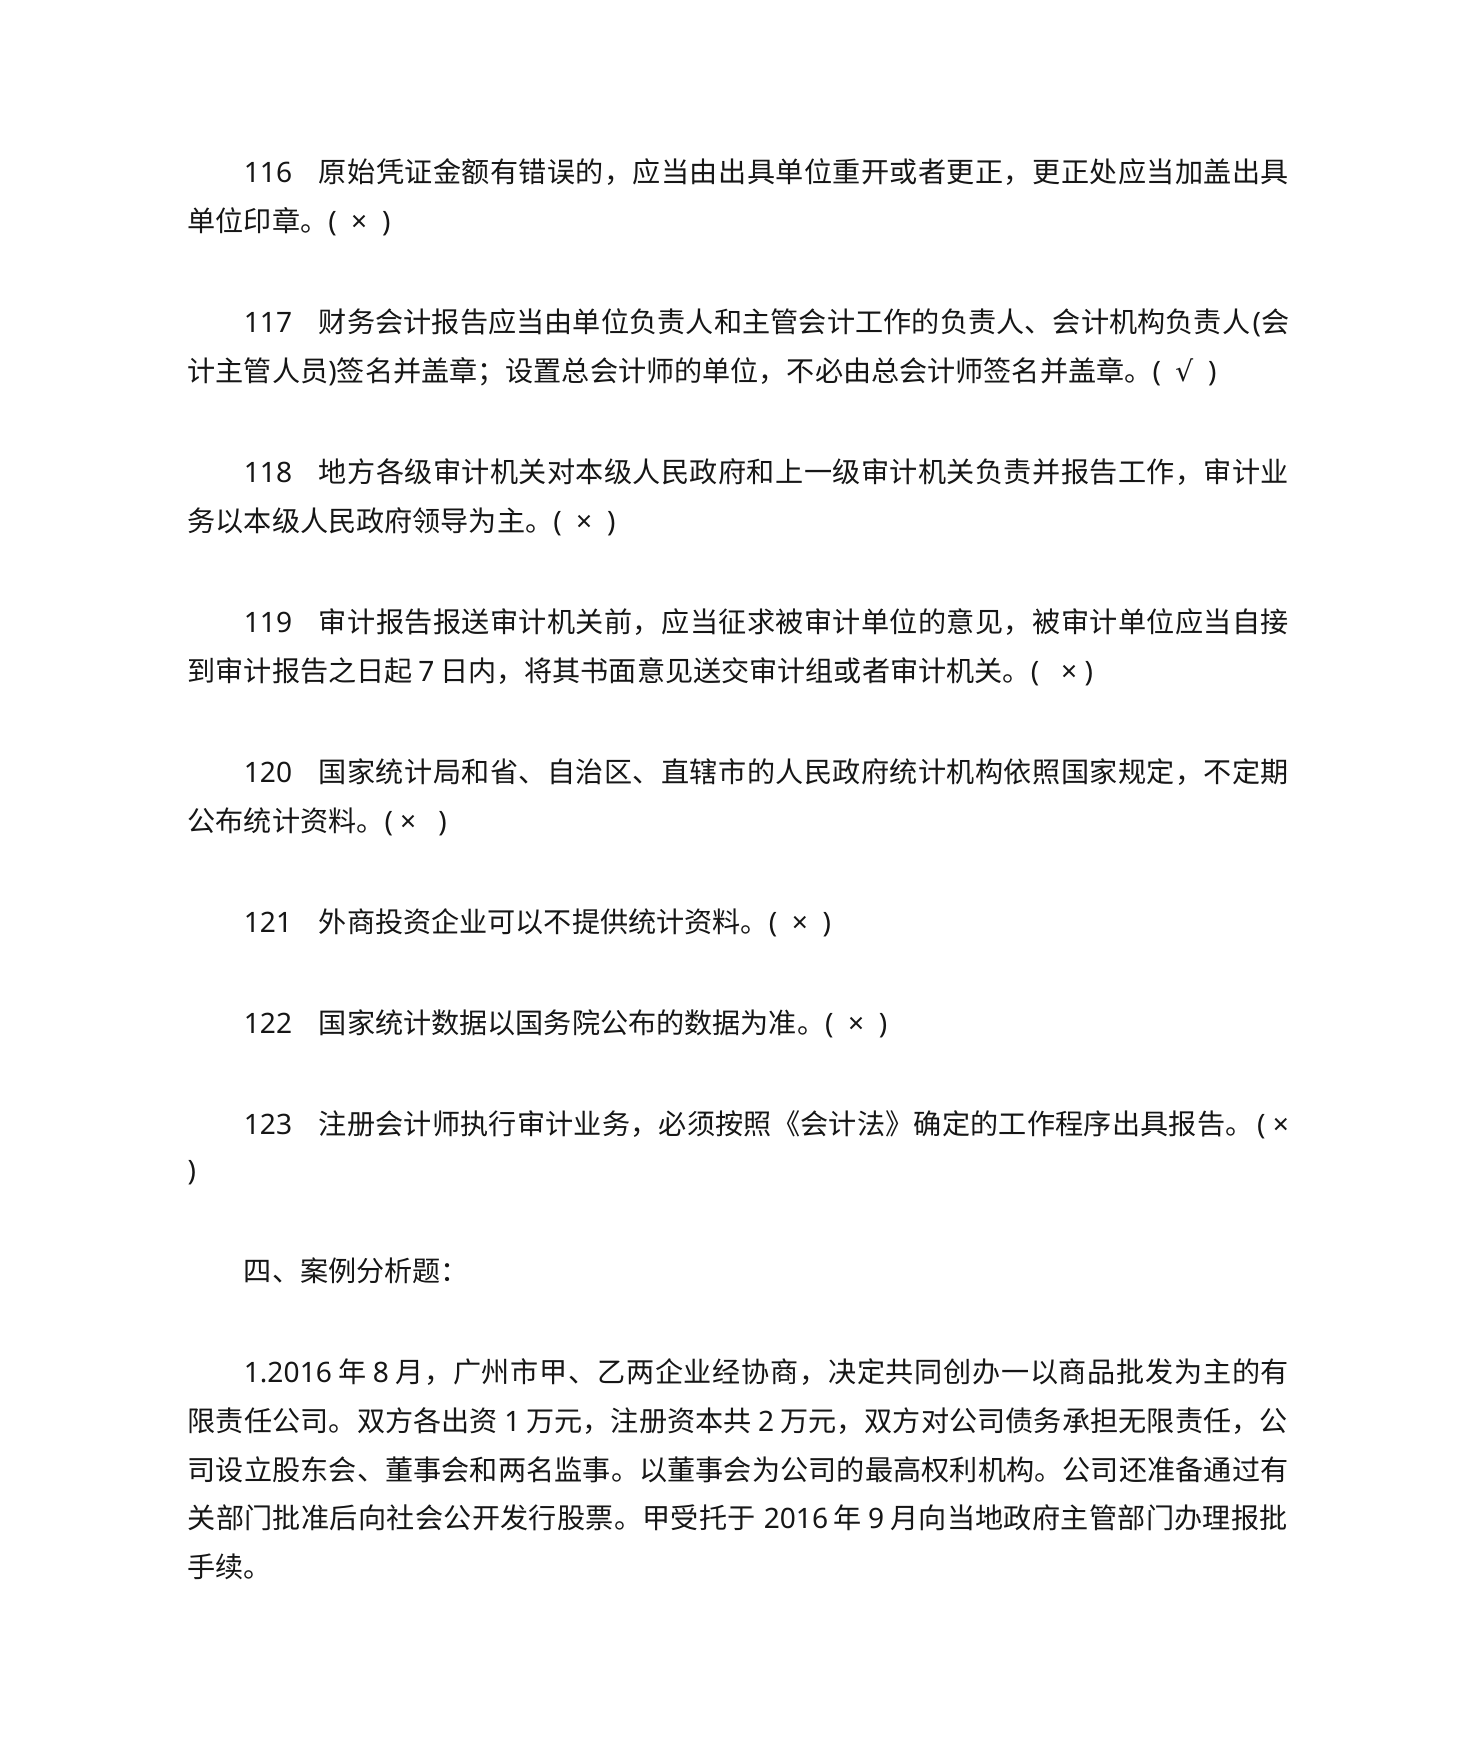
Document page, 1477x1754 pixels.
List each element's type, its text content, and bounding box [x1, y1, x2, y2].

list 外商投资企业可以不提供统计资料。( × ) [187, 900, 1289, 941]
list 原始凭证金额有错误的，应当由出具单位重开或者更正，更正处应当加盖出具单位印章。( × ) [187, 150, 1289, 240]
list 国家统计局和省、自治区、直辖市的人民政府统计机构依照国家规定，不定期公布统计资料。( × ) [187, 750, 1289, 840]
list 地方各级审计机关对本级人民政府和上一级审计机关负责并报告工作，审计业务以本级人民政府领导为主。( × ) [187, 450, 1289, 540]
text 1.2016年8月，广州市甲、乙两企业经协商，决定共同创办一以商品批发为主的有限责任公司。双方各出资1万元，注册资本共2万元，双方对公司债务承担无限责任，公司设立股东会、董事会和两名监事。以董事会为公司的最高权利机构。公司还准备通过有关部门批准后向社会公开发行股票。甲受托于2016年9月向当地政府主管部门办理报批手续。 [187, 1349, 1289, 1586]
list 国家统计数据以国务院公布的数据为准。( × ) [187, 1001, 1289, 1042]
list 审计报告报送审计机关前，应当征求被审计单位的意见，被审计单位应当自接到审计报告之日起7日内，将其书面意见送交审计组或者审计机关。( × ) [187, 600, 1289, 690]
list 注册会计师执行审计业务，必须按照《会计法》确定的工作程序出具报告。( × ) [187, 1102, 1289, 1189]
text 四、案例分析题： [187, 1248, 1289, 1289]
list 财务会计报告应当由单位负责人和主管会计工作的负责人、会计机构负责人(会计主管人员)签名并盖章；设置总会计师的单位，不必由总会计师签名并盖章。( √ ) [187, 300, 1289, 390]
